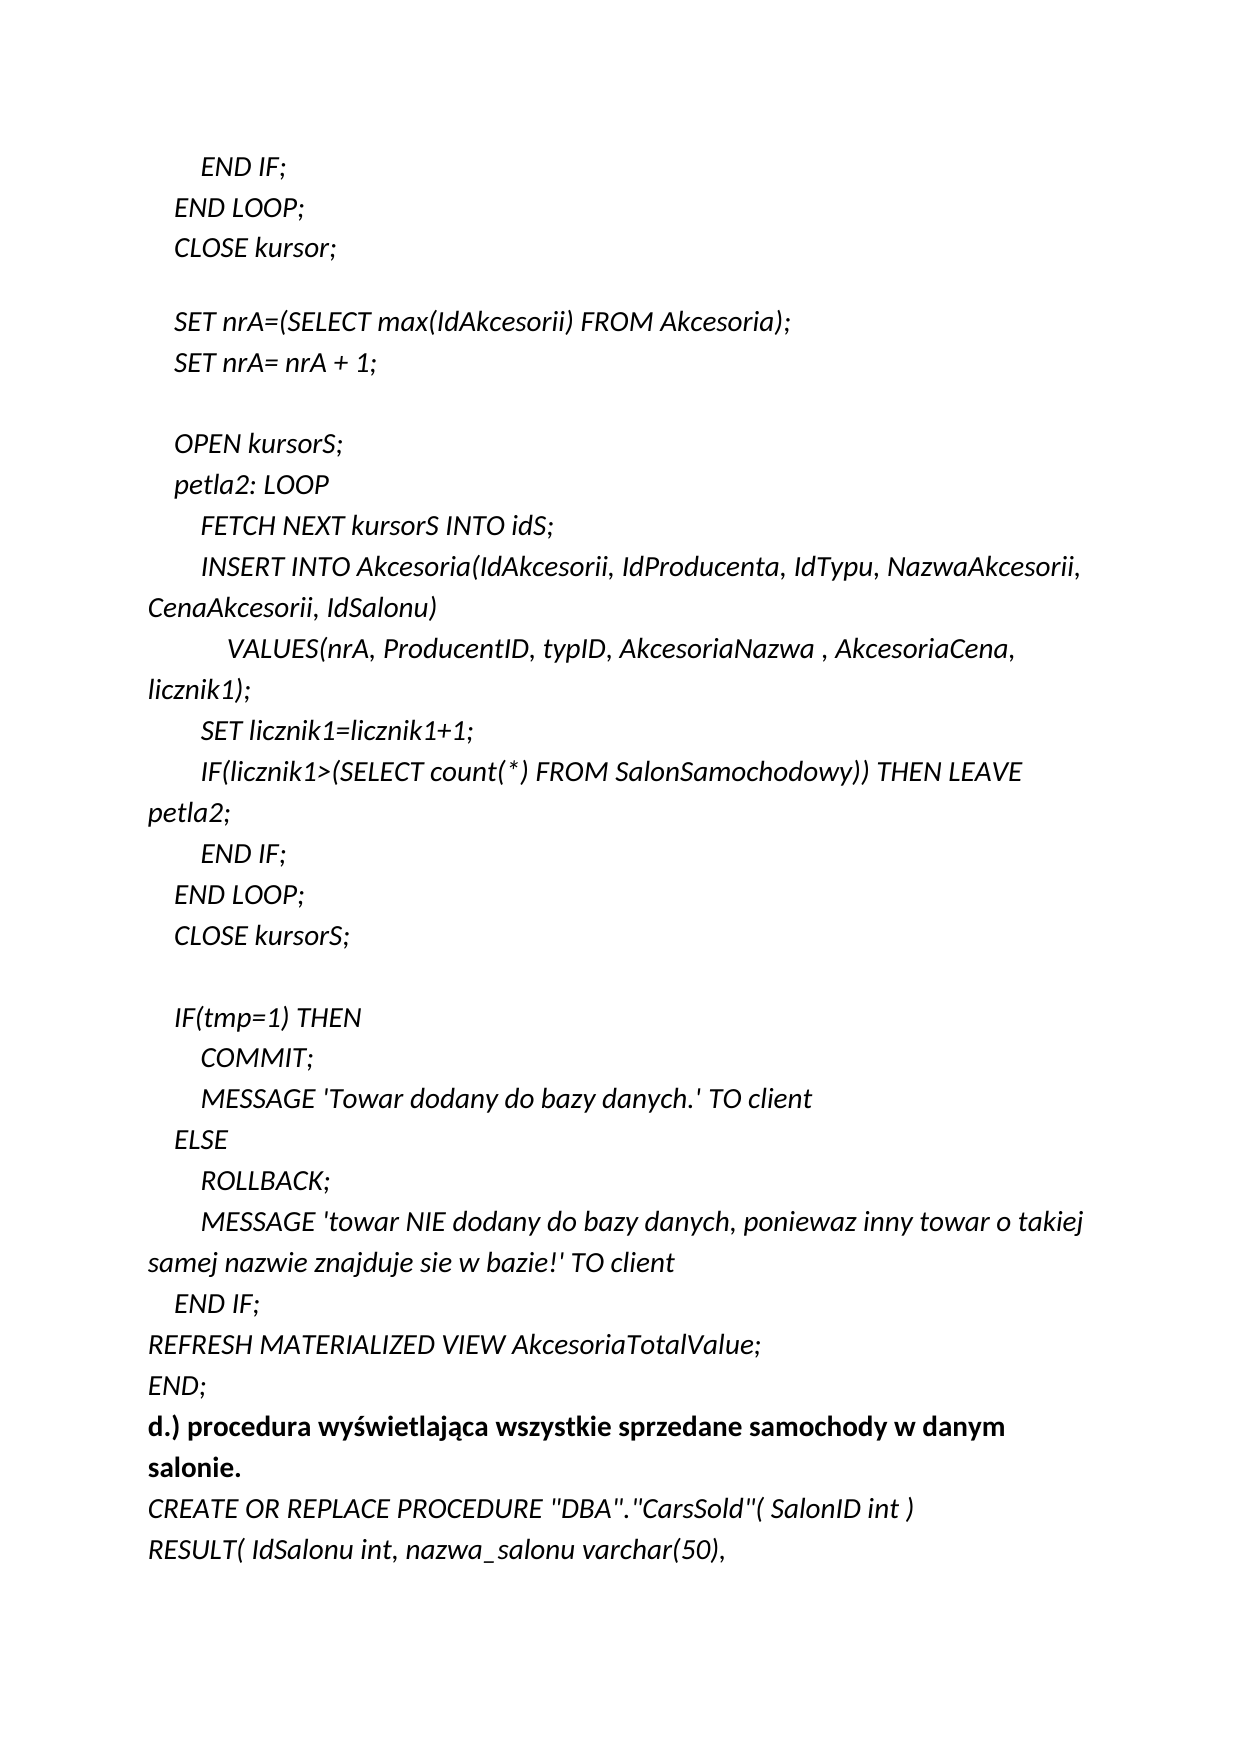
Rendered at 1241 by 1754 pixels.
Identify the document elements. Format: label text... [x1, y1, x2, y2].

text VALUES(nrA, ProducentID, typID, AkcesoriaNazwa , AkcesoriaCena, licznik1); [148, 630, 1092, 707]
text d.) procedura wyświetlająca wszystkie sprzedane samochody w danym salonie. [148, 1408, 1092, 1484]
text CLOSE kursorS; [148, 917, 1092, 952]
text CREATE OR REPLACE PROCEDURE "DBA"."CarsSold"( SalonID int ) [148, 1490, 1092, 1526]
text ROLLBACK; [148, 1162, 1092, 1198]
text ELSE [148, 1121, 1092, 1157]
text RESULT( IdSalonu int, nazwa_salonu varchar(50), [148, 1531, 1092, 1566]
text OPEN kursorS; [148, 426, 1092, 461]
text COMMIT; [148, 1039, 1092, 1075]
text REFRESH MATERIALIZED VIEW AkcesoriaTotalValue; [148, 1326, 1092, 1362]
text IF(tmp=1) THEN [148, 999, 1092, 1034]
text END IF; [148, 1285, 1092, 1321]
text MESSAGE 'Towar dodany do bazy danych.' TO client [148, 1081, 1092, 1116]
text END; [148, 1367, 1092, 1403]
text END IF; [148, 148, 1092, 183]
text SET licznik1=licznik1+1; [148, 712, 1092, 748]
text SET nrA= nrA + 1; [148, 344, 1092, 379]
text MESSAGE 'towar NIE dodany do bazy danych, poniewaz inny towar o takiej samej nazwie znajduje sie w bazie!' TO client [148, 1203, 1092, 1280]
text IF(licznik1>(SELECT count(*) FROM SalonSamochodowy)) THEN LEAVE petla2; [148, 753, 1092, 829]
text FETCH NEXT kursorS INTO idS; [148, 507, 1092, 543]
text petla2: LOOP [148, 466, 1092, 502]
text INSERT INTO Akcesoria(IdAkcesorii, IdProducenta, IdTypu, NazwaAkcesorii, CenaAkcesorii, IdSalonu) [148, 548, 1092, 625]
text END LOOP; [148, 189, 1092, 224]
text END IF; [148, 835, 1092, 871]
text CLOSE kursor; [148, 229, 1092, 265]
text SET nrA=(SELECT max(IdAkcesorii) FROM Akcesoria); [148, 303, 1092, 338]
text END LOOP; [148, 876, 1092, 911]
